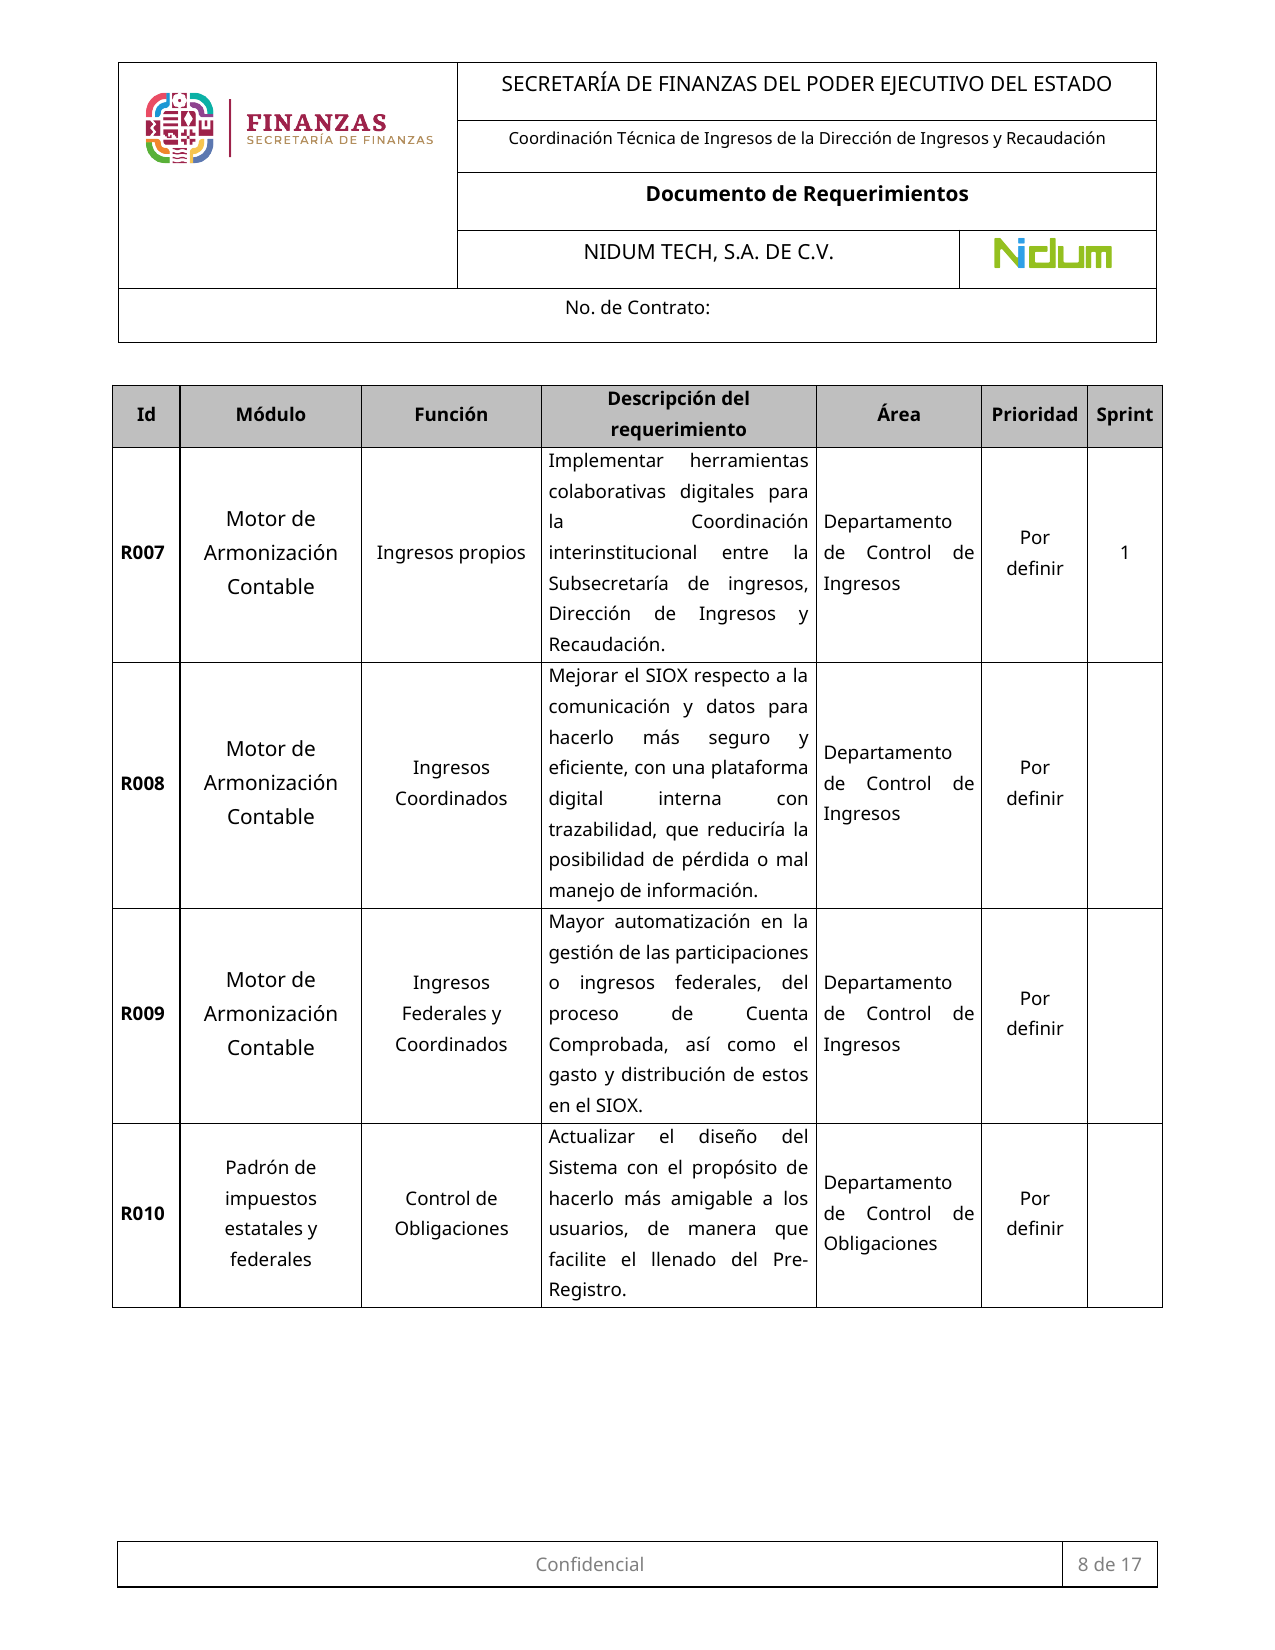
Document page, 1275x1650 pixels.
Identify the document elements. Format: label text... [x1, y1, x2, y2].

table_cell R007 [113, 448, 179, 662]
table_cell [1088, 909, 1162, 1122]
table_cell Mejorar el SIOX respecto a la comunicación y datos para hacerlo más seguro y eficiente, con una plataforma digital interna con trazabilidad, que reduciría la posibilidad de pérdida o mal manejo de información. [542, 663, 816, 907]
table_header Área [817, 386, 981, 447]
table_header Id [113, 386, 179, 447]
picture [988, 235, 1118, 269]
table_cell Motor de Armonización Contable [181, 909, 361, 1122]
table_cell Por definir [982, 663, 1087, 907]
table_cell Departamento de Control de Ingresos [817, 909, 981, 1122]
table_header Sprint [1088, 386, 1162, 447]
table_cell Por definir [982, 909, 1087, 1122]
table_cell Padrón de impuestos estatales y federales [181, 1124, 361, 1307]
table_cell Por definir [982, 1124, 1087, 1307]
table_header Prioridad [982, 386, 1087, 447]
table_cell Departamento de Control de Ingresos [817, 663, 981, 907]
table_header Función [362, 386, 541, 447]
table_cell [1088, 1124, 1162, 1307]
table_cell Mayor automatización en la gestión de las participaciones o ingresos federales, del proceso de Cuenta Comprobada, así como el gasto y distribución de estos en el SIOX. [542, 909, 816, 1122]
table_cell Por definir [982, 448, 1087, 662]
table_cell Control de Obligaciones [362, 1124, 541, 1307]
table_cell Departamento de Control de Ingresos [817, 448, 981, 662]
table_header Descripción del requerimiento [542, 386, 816, 447]
table_cell Actualizar el diseño del Sistema con el propósito de hacerlo más amigable a los usuarios, de manera que facilite el llenado del Pre-Registro. [542, 1124, 816, 1307]
table_cell [1088, 663, 1162, 907]
table_cell R008 [113, 663, 179, 907]
table_cell Ingresos Coordinados [362, 663, 541, 907]
table_cell Implementar herramientas colaborativas digitales para la Coordinación interinstitucional entre la Subsecretaría de ingresos, Dirección de Ingresos y Recaudación. [542, 448, 816, 662]
table_cell Motor de Armonización Contable [181, 663, 361, 907]
picture [139, 85, 453, 171]
table_cell Departamento de Control de Obligaciones [817, 1124, 981, 1307]
table_cell R009 [113, 909, 179, 1122]
table_cell 1 [1088, 448, 1162, 662]
table_cell Motor de Armonización Contable [181, 448, 361, 662]
table_cell R010 [113, 1124, 179, 1307]
table_header Módulo [181, 386, 361, 447]
table_cell Ingresos propios [362, 448, 541, 662]
table_cell Ingresos Federales y Coordinados [362, 909, 541, 1122]
